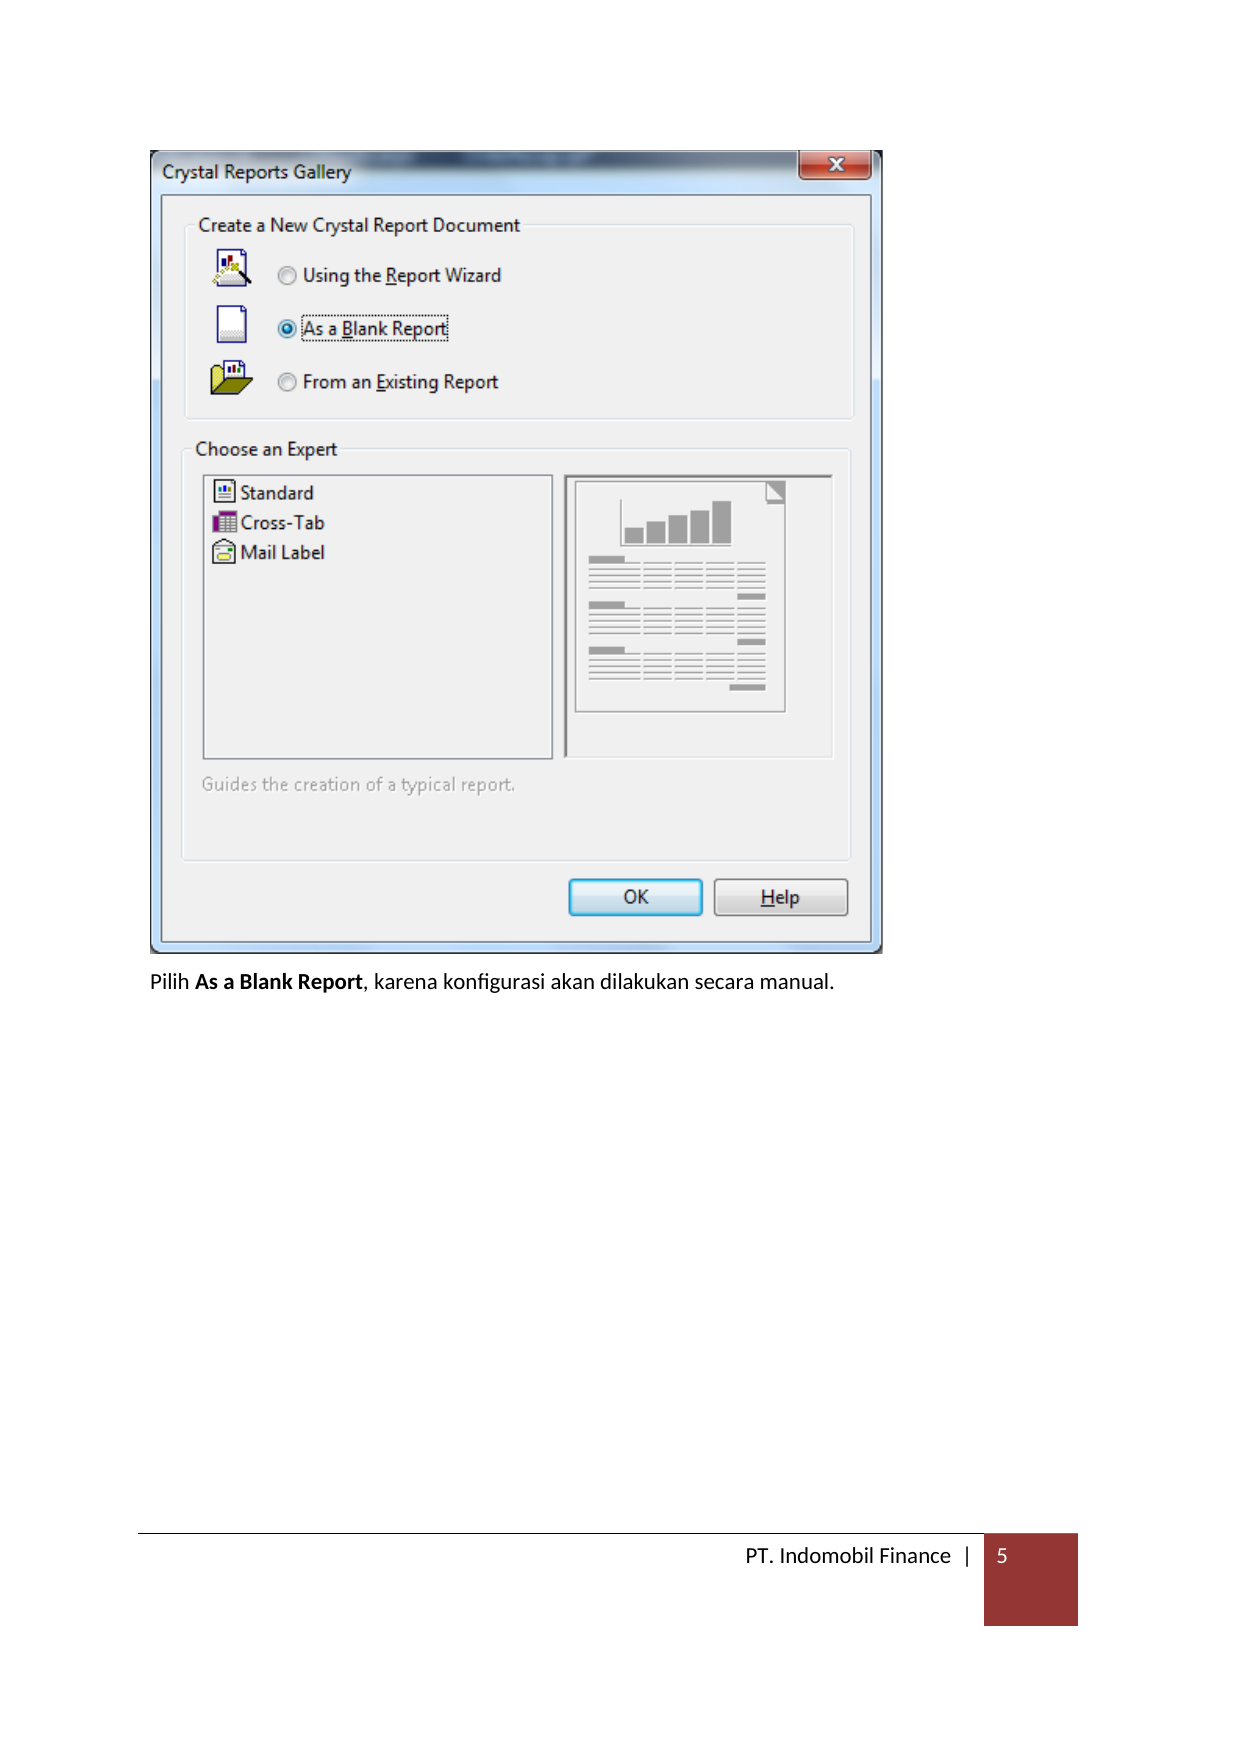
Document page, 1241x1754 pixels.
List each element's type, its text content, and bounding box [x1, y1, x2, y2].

text Pilih As a Blank Report, karena konfigurasi akan dilakukan secara manual. [150, 967, 1090, 995]
picture [150, 150, 883, 954]
